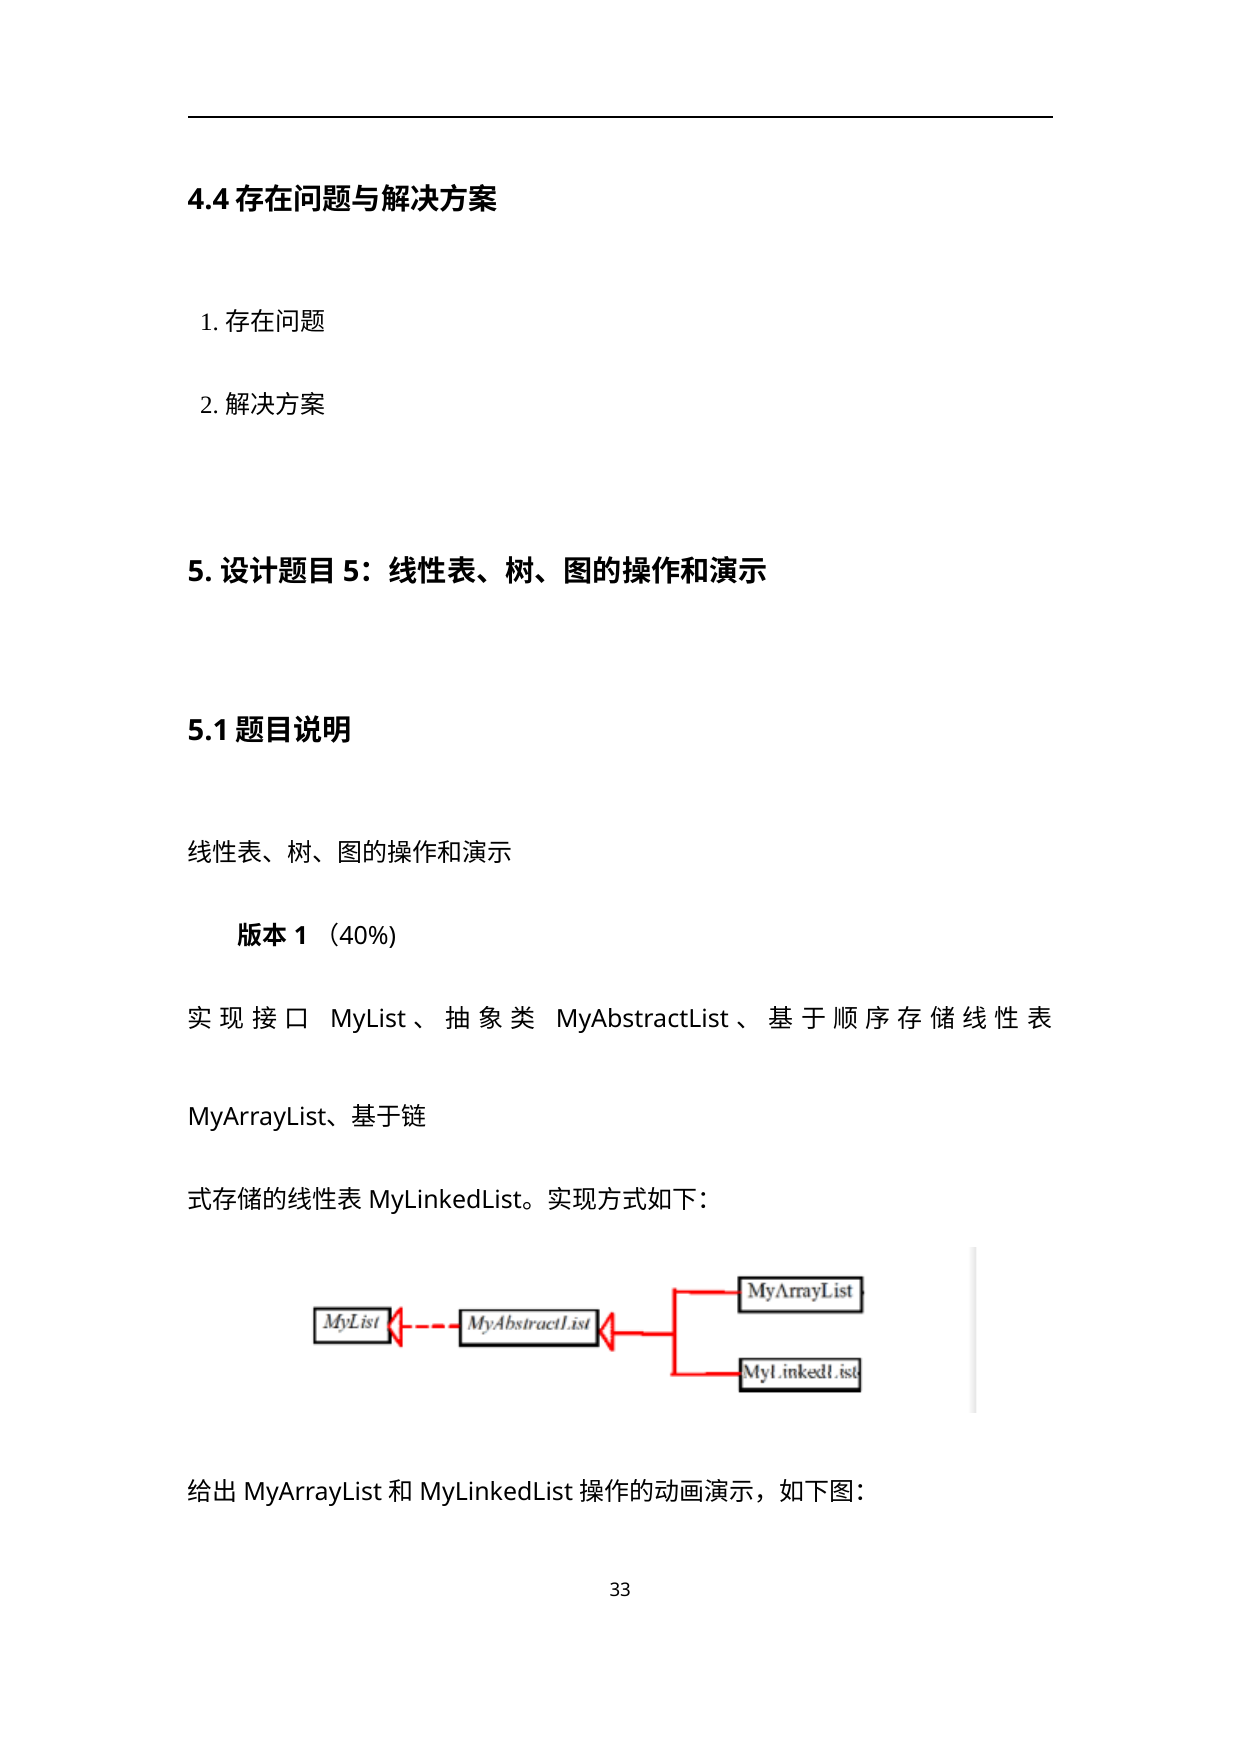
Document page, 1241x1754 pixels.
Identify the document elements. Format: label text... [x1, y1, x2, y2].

text 给出 MyArrayList 和 MyLinkedList 操作的动画演示，如下图： [187, 1457, 1053, 1522]
text 1. 存在问题 [187, 287, 1053, 352]
subtitle 5. 设计题目5：线性表、树、图的操作和演示 [187, 536, 1053, 601]
text 线性表、树、图的操作和演示 [187, 818, 1053, 883]
text 版本 1 （40%) [187, 901, 1053, 966]
text 2. 解决方案 [187, 370, 1053, 435]
subtitle 4.4存在问题与解决方案 [187, 164, 1053, 229]
text 式存储的线性表 MyLinkedList。实现方式如下： [187, 1165, 1053, 1230]
text 实现接口 MyList、抽象类 MyAbstractList、基于顺序存储线性表 MyArrayList、基于链 [187, 984, 1053, 1147]
subtitle 5.1题目说明 [187, 695, 1053, 760]
picture [187, 1247, 977, 1413]
